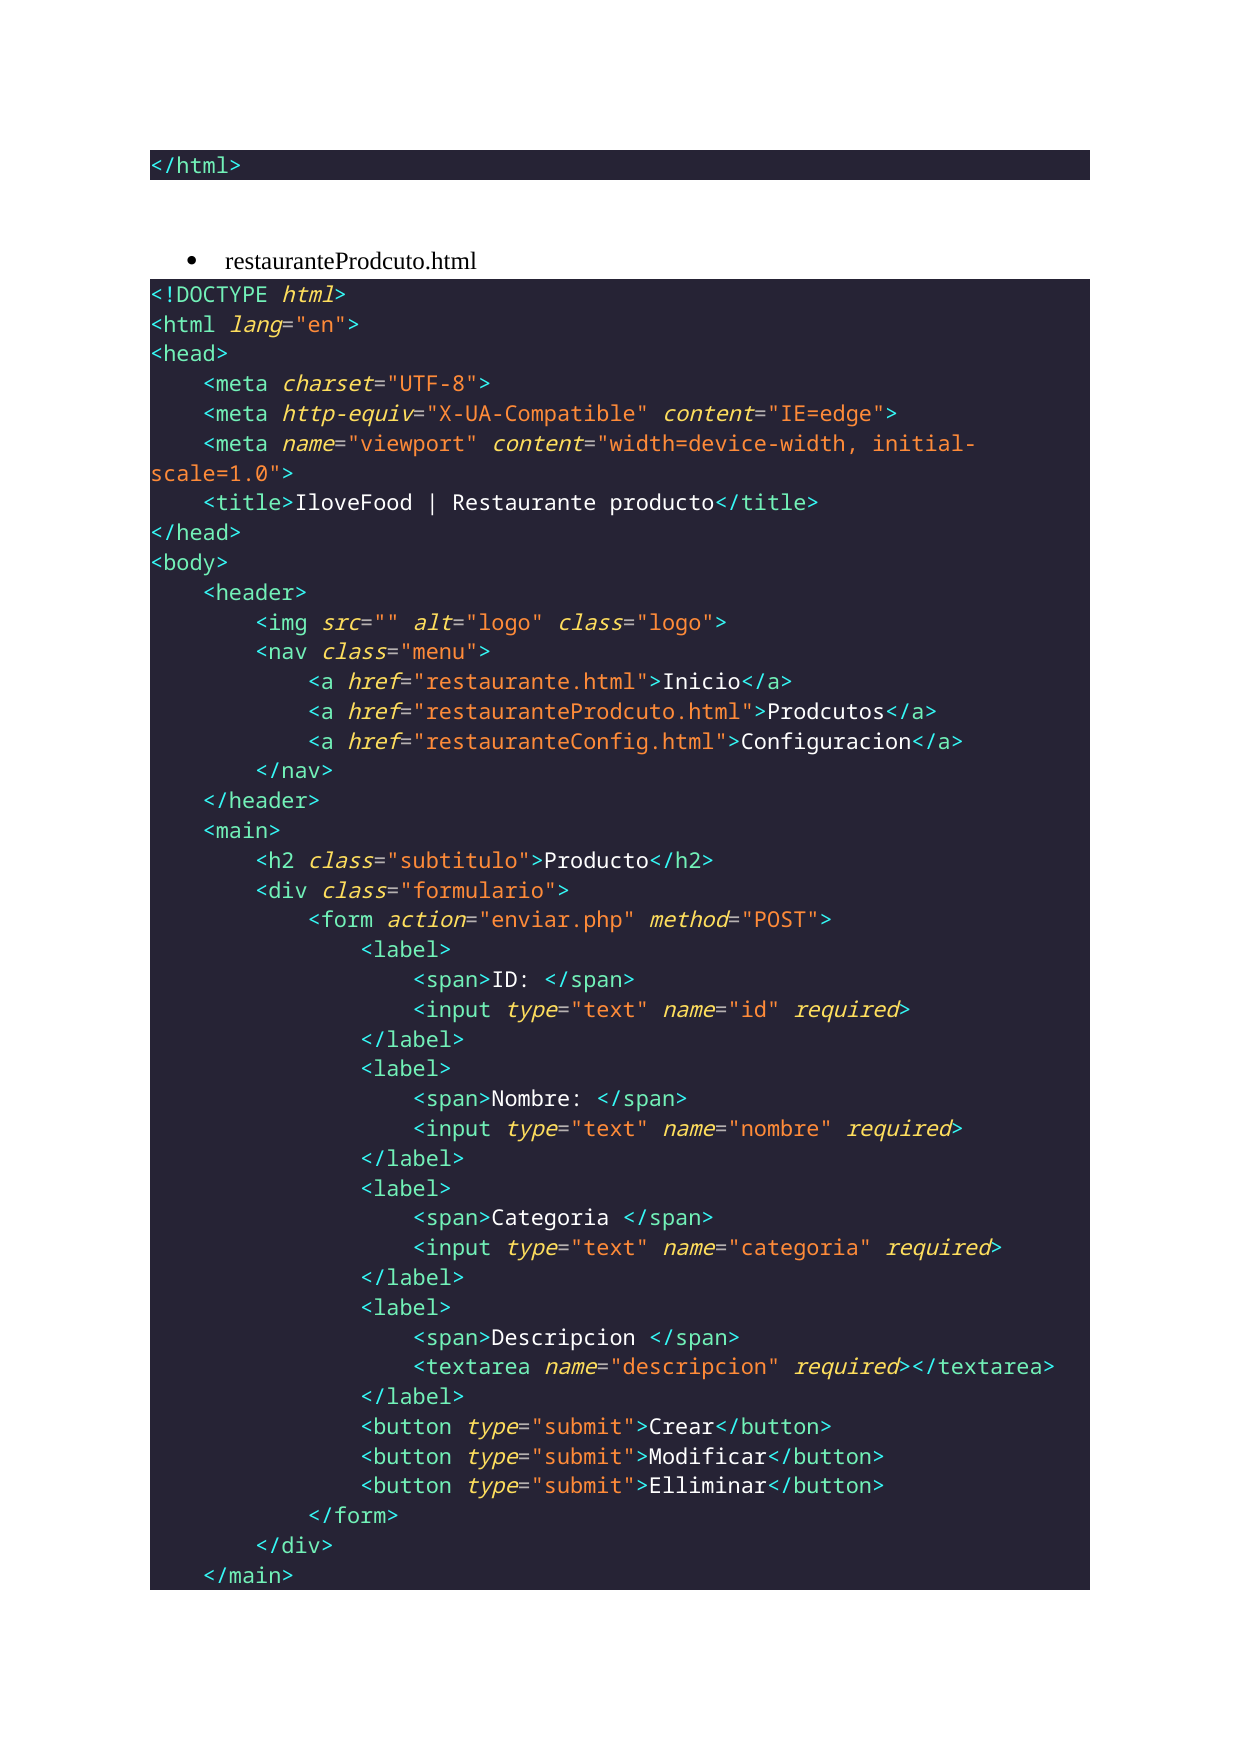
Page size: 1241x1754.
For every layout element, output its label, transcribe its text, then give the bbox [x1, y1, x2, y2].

text <html lang="en"> [150, 309, 1090, 338]
text </header> [150, 785, 1090, 815]
text </div> [150, 1530, 1090, 1560]
text <body> [150, 547, 1090, 577]
text <span>ID: </span> [150, 964, 1090, 994]
text </nav> [150, 756, 1090, 785]
text <h2 class="subtitulo">Producto</h2> [150, 845, 1090, 875]
text <meta name="viewport" content="width=device-width, initial-scale=1.0"> [150, 428, 1090, 487]
text <meta http-equiv="X-UA-Compatible" content="IE=edge"> [150, 398, 1090, 428]
text <div class="formulario"> [150, 875, 1090, 904]
text <label> [150, 1292, 1090, 1322]
text <title>IloveFood | Restaurante producto</title> [150, 487, 1090, 517]
text <a href="restauranteProdcuto.html">Prodcutos</a> [150, 696, 1090, 726]
text <textarea name="descripcion" required></textarea> [150, 1351, 1090, 1381]
text </html> [150, 150, 1090, 180]
text <button type="submit">Elliminar</button> [150, 1471, 1090, 1500]
text <nav class="menu"> [150, 636, 1090, 666]
text <label> [150, 934, 1090, 964]
text <main> [150, 815, 1090, 845]
text </label> [150, 1381, 1090, 1411]
text <button type="submit">Crear</button> [150, 1411, 1090, 1441]
text <form action="enviar.php" method="POST"> [150, 904, 1090, 934]
text <!DOCTYPE html> [150, 279, 1090, 309]
text </label> [150, 1143, 1090, 1173]
text <input type="text" name="categoria" required> [150, 1232, 1090, 1262]
text <input type="text" name="id" required> [150, 994, 1090, 1024]
text <img src="" alt="logo" class="logo"> [150, 607, 1090, 636]
text </label> [150, 1262, 1090, 1292]
text </head> [150, 517, 1090, 547]
text <a href="restauranteConfig.html">Configuracion</a> [150, 726, 1090, 756]
text <head> [150, 338, 1090, 368]
text <label> [150, 1053, 1090, 1083]
text </form> [150, 1500, 1090, 1530]
text <span>Descripcion </span> [150, 1322, 1090, 1351]
text <button type="submit">Modificar</button> [150, 1441, 1090, 1471]
text </label> [150, 1024, 1090, 1053]
text <meta charset="UTF-8"> [150, 368, 1090, 398]
text <header> [150, 577, 1090, 607]
text <input type="text" name="nombre" required> [150, 1113, 1090, 1143]
text <span>Categoria </span> [150, 1202, 1090, 1232]
text <a href="restaurante.html">Inicio</a> [150, 666, 1090, 696]
text <label> [150, 1173, 1090, 1202]
list restauranteProdcuto.html [187, 246, 1090, 274]
text </main> [150, 1560, 1090, 1590]
text <span>Nombre: </span> [150, 1083, 1090, 1113]
